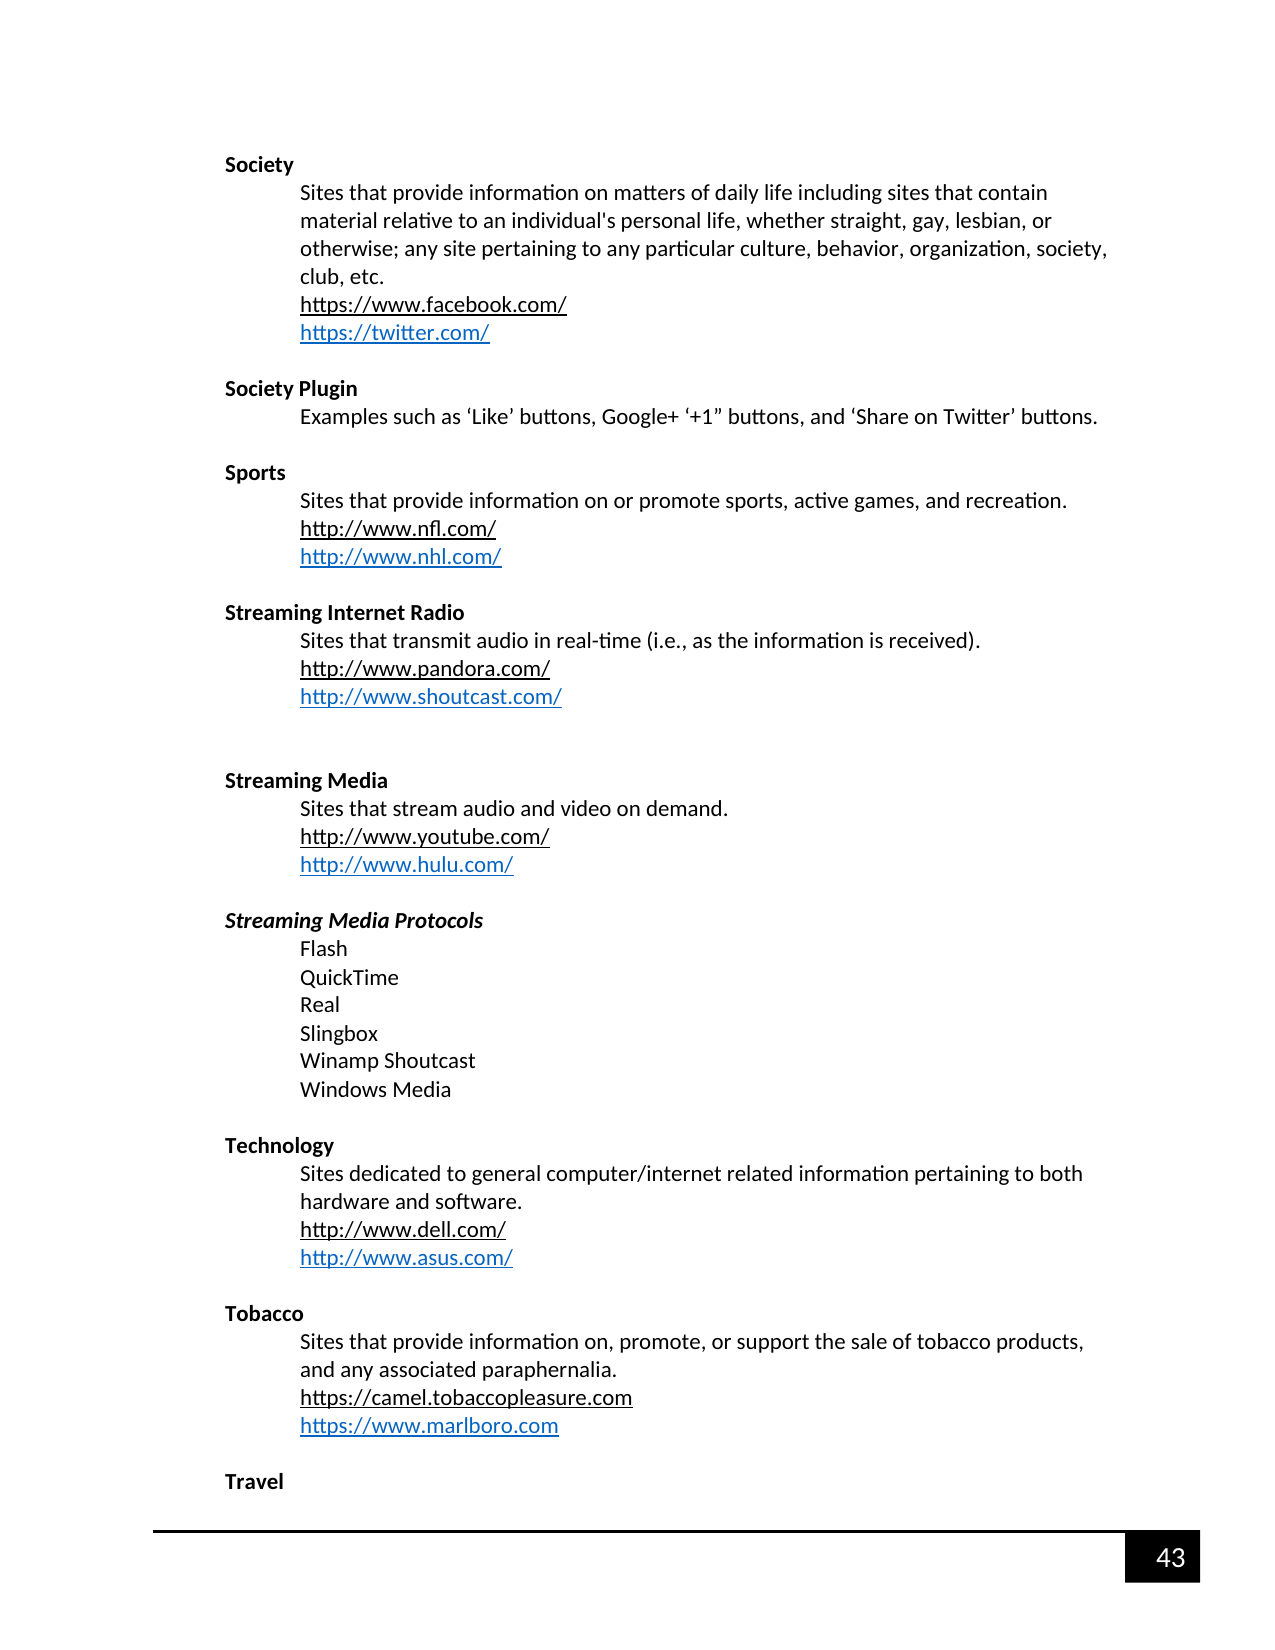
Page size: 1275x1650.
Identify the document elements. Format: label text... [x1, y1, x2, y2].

text Real [225, 991, 1125, 1019]
text Streaming Internet Radio [225, 598, 1125, 626]
text http://www.nhl.com/ [225, 542, 1125, 570]
text Sites that provide information on, promote, or support the sale of tobacco products, and any associated paraphernalia. [300, 1327, 1125, 1383]
text Sites that transmit audio in real-time (i.e., as the information is received). [225, 626, 1125, 654]
text http://www.shoutcast.com/ [225, 682, 1125, 710]
text https://twitter.com/ [225, 318, 1125, 346]
text https://www.facebook.com/ [225, 290, 1125, 318]
text http://www.hulu.com/ [225, 851, 1125, 878]
text https://camel.tobaccopleasure.com [225, 1383, 1125, 1411]
text Technology [225, 1131, 1125, 1159]
text https://www.marlboro.com [225, 1411, 1125, 1439]
text Travel [225, 1467, 1125, 1495]
text Examples such as ‘Like’ buttons, Google+ ‘+1” buttons, and ‘Share on Twitter’ buttons. [225, 402, 1125, 430]
text http://www.nfl.com/ [225, 514, 1125, 542]
text Society Plugin [225, 374, 1125, 402]
text QuickTime [225, 963, 1125, 991]
text Tobacco [225, 1299, 1125, 1327]
text http://www.youtube.com/ [225, 822, 1125, 851]
text Sites that provide information on matters of daily life including sites that contain material relative to an individual's personal life, whether straight, gay, lesbian, or otherwise; any site pertaining to any particular culture, behavior, organization, society, club, etc. [300, 178, 1125, 290]
text Streaming Media [225, 766, 1125, 794]
text Windows Media [225, 1075, 1125, 1103]
text Winamp Shoutcast [225, 1047, 1125, 1075]
text Slingbox [225, 1019, 1125, 1047]
text http://www.asus.com/ [225, 1243, 1125, 1271]
text Society [225, 150, 1125, 178]
text Sports [225, 458, 1125, 486]
text Streaming Media Protocols [225, 907, 1125, 934]
text http://www.pandora.com/ [225, 654, 1125, 682]
text Flash [225, 934, 1125, 963]
text http://www.dell.com/ [225, 1215, 1125, 1243]
text Sites that provide information on or promote sports, active games, and recreation. [225, 486, 1125, 514]
text Sites dedicated to general computer/internet related information pertaining to both hardware and software. [300, 1159, 1125, 1215]
text Sites that stream audio and video on demand. [225, 794, 1125, 822]
